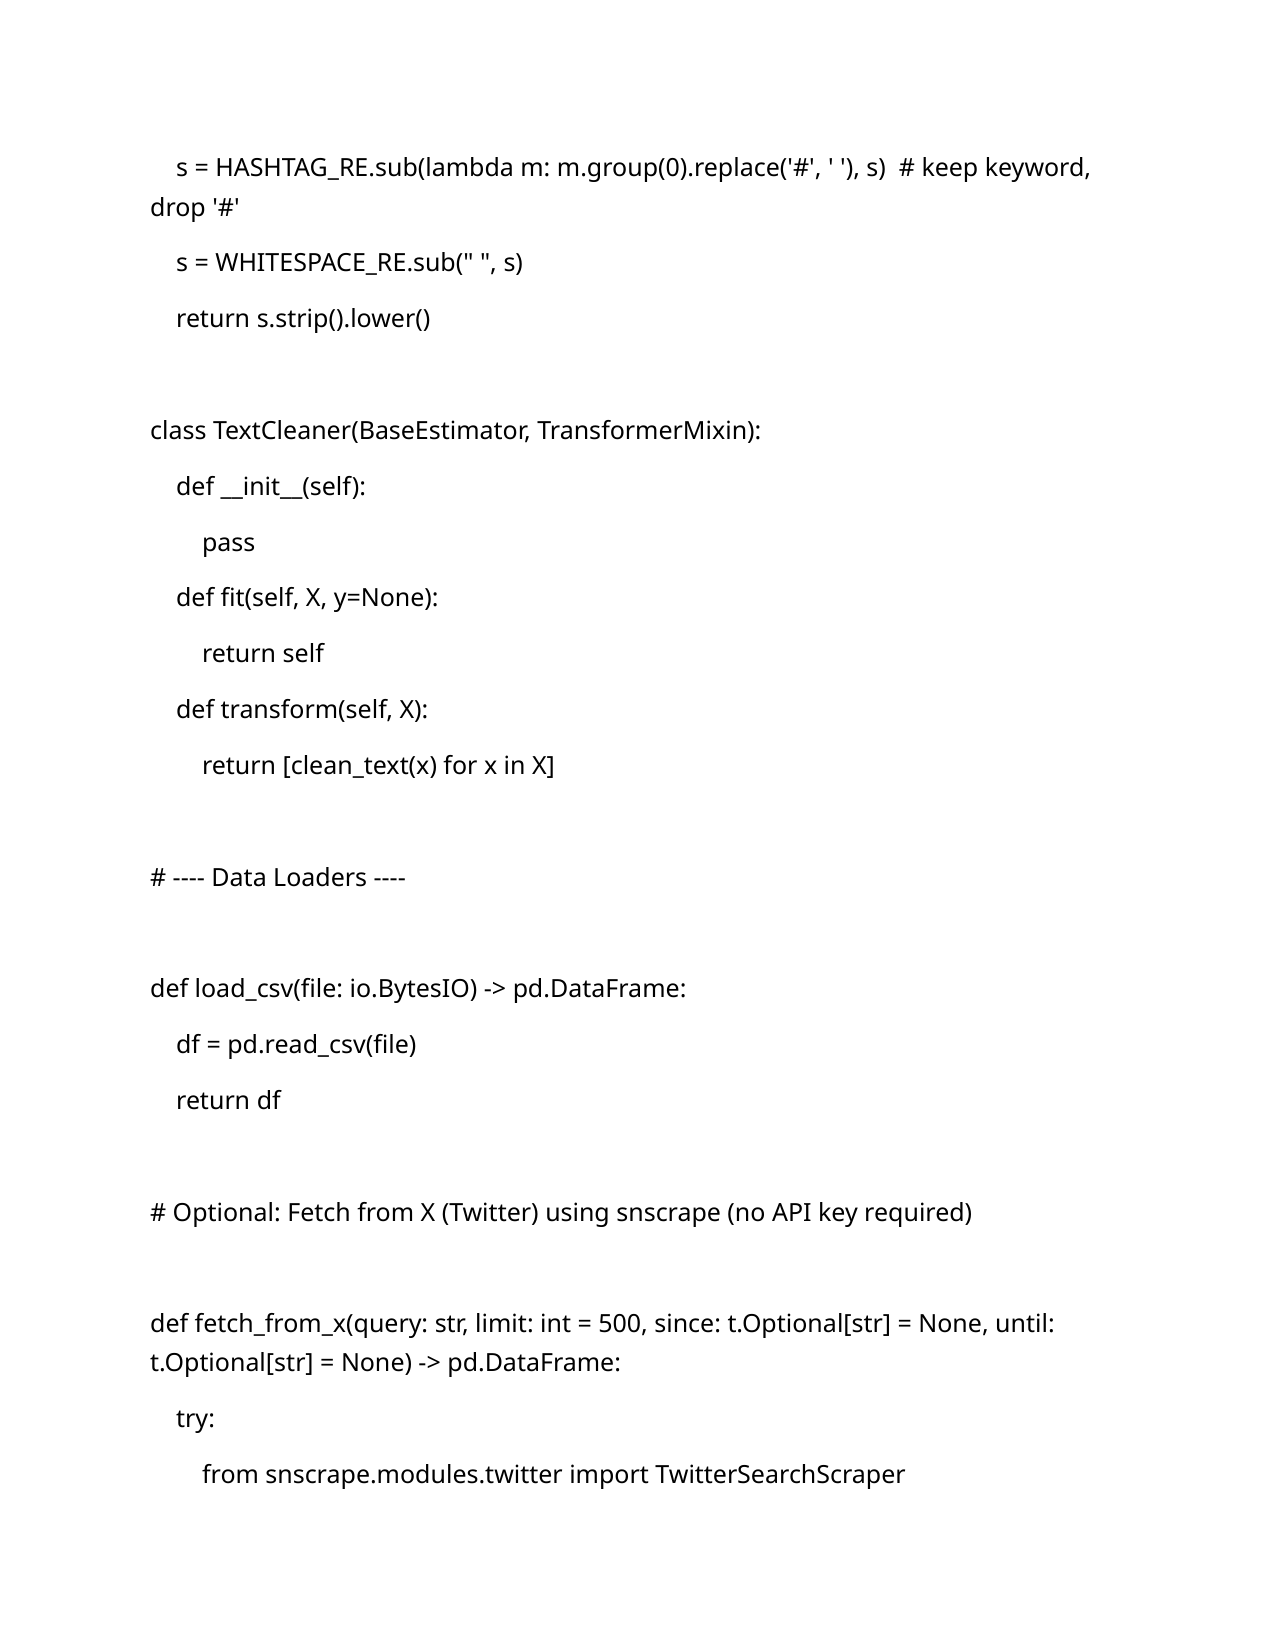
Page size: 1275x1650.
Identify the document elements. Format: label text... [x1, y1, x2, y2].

text from snscrape.modules.twitter import TwitterSearchScraper [150, 1457, 1125, 1491]
text try: [150, 1401, 1125, 1435]
text # ---- Data Loaders ---- [150, 859, 1125, 893]
text df = pd.read_csv(file) [150, 1027, 1125, 1061]
text s = WHITESPACE_RE.sub(" ", s) [150, 245, 1125, 279]
text return s.strip().lower() [150, 301, 1125, 335]
text def transform(self, X): [150, 692, 1125, 726]
text pass [150, 524, 1125, 558]
text def fetch_from_x(query: str, limit: int = 500, since: t.Optional[str] = None, until: t.Optional[str] = None) -> pd.DataFrame: [150, 1306, 1125, 1379]
text return self [150, 636, 1125, 670]
text # Optional: Fetch from X (Twitter) using snscrape (no API key required) [150, 1194, 1125, 1228]
text def load_csv(file: io.BytesIO) -> pd.DataFrame: [150, 971, 1125, 1005]
text s = HASHTAG_RE.sub(lambda m: m.group(0).replace('#', ' '), s) # keep keyword, drop '#' [150, 150, 1125, 223]
text class TextCleaner(BaseEstimator, TransformerMixin): [150, 412, 1125, 447]
text return [clean_text(x) for x in X] [150, 747, 1125, 782]
text def fit(self, X, y=None): [150, 580, 1125, 614]
text return df [150, 1082, 1125, 1117]
text def __init__(self): [150, 468, 1125, 502]
